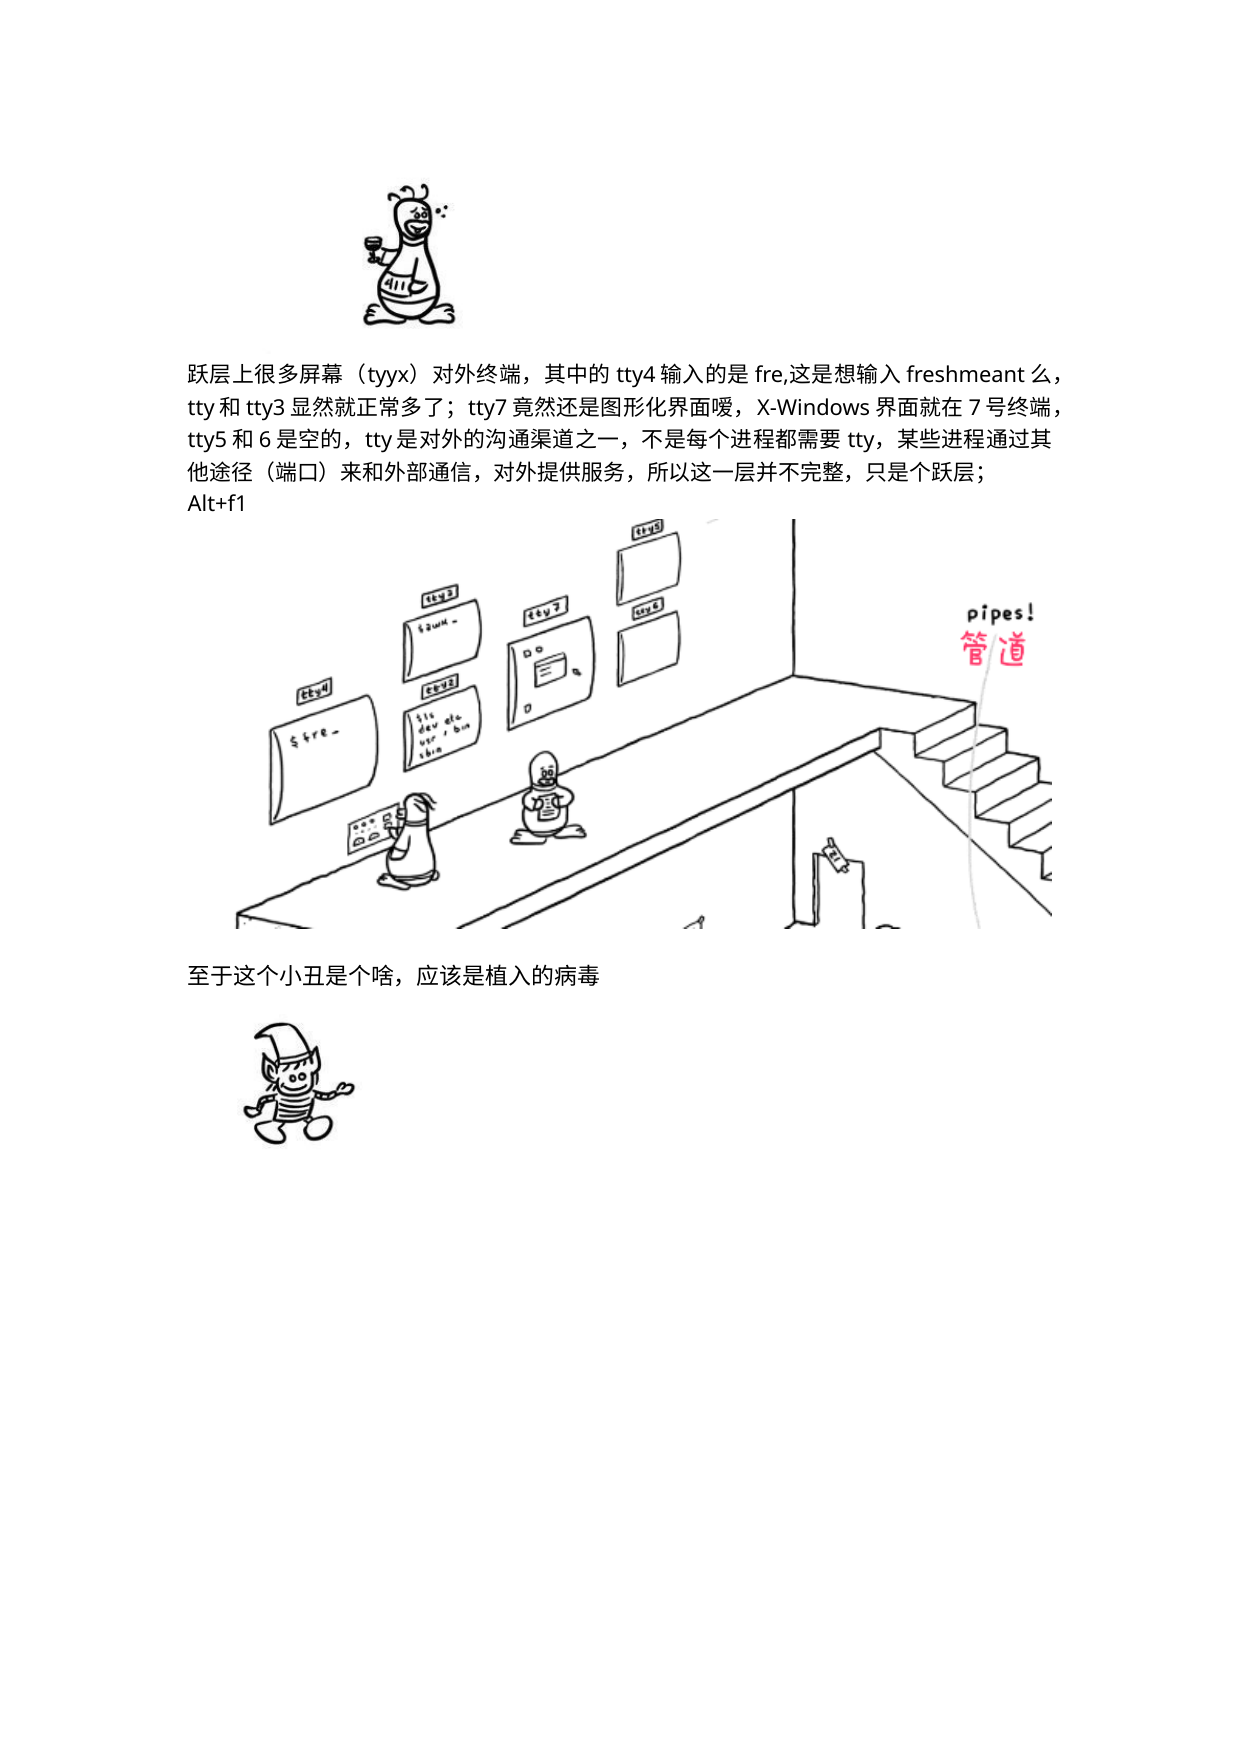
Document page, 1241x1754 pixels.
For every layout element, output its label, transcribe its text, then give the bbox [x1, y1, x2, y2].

text 至于这个小丑是个啥，应该是植入的病毒 [187, 942, 1053, 1007]
picture [187, 162, 633, 354]
picture [187, 1007, 390, 1166]
text 跃层上很多屏幕（tyyx）对外终端，其中的tty4输入的是fre,这是想输入freshmeant么，tty和tty3显然就正常多了；tty7竟然还是图形化界面嗳，X-Windows界面就在7号终端，tty5和6是空的，tty是对外的沟通渠道之一，不是每个进程都需要tty，某些进程通过其他途径（端口）来和外部通信，对外提供服务，所以这一层并不完整，只是个跃层； [187, 357, 1053, 487]
picture [187, 519, 1052, 929]
text Alt+f1 [187, 487, 1053, 519]
